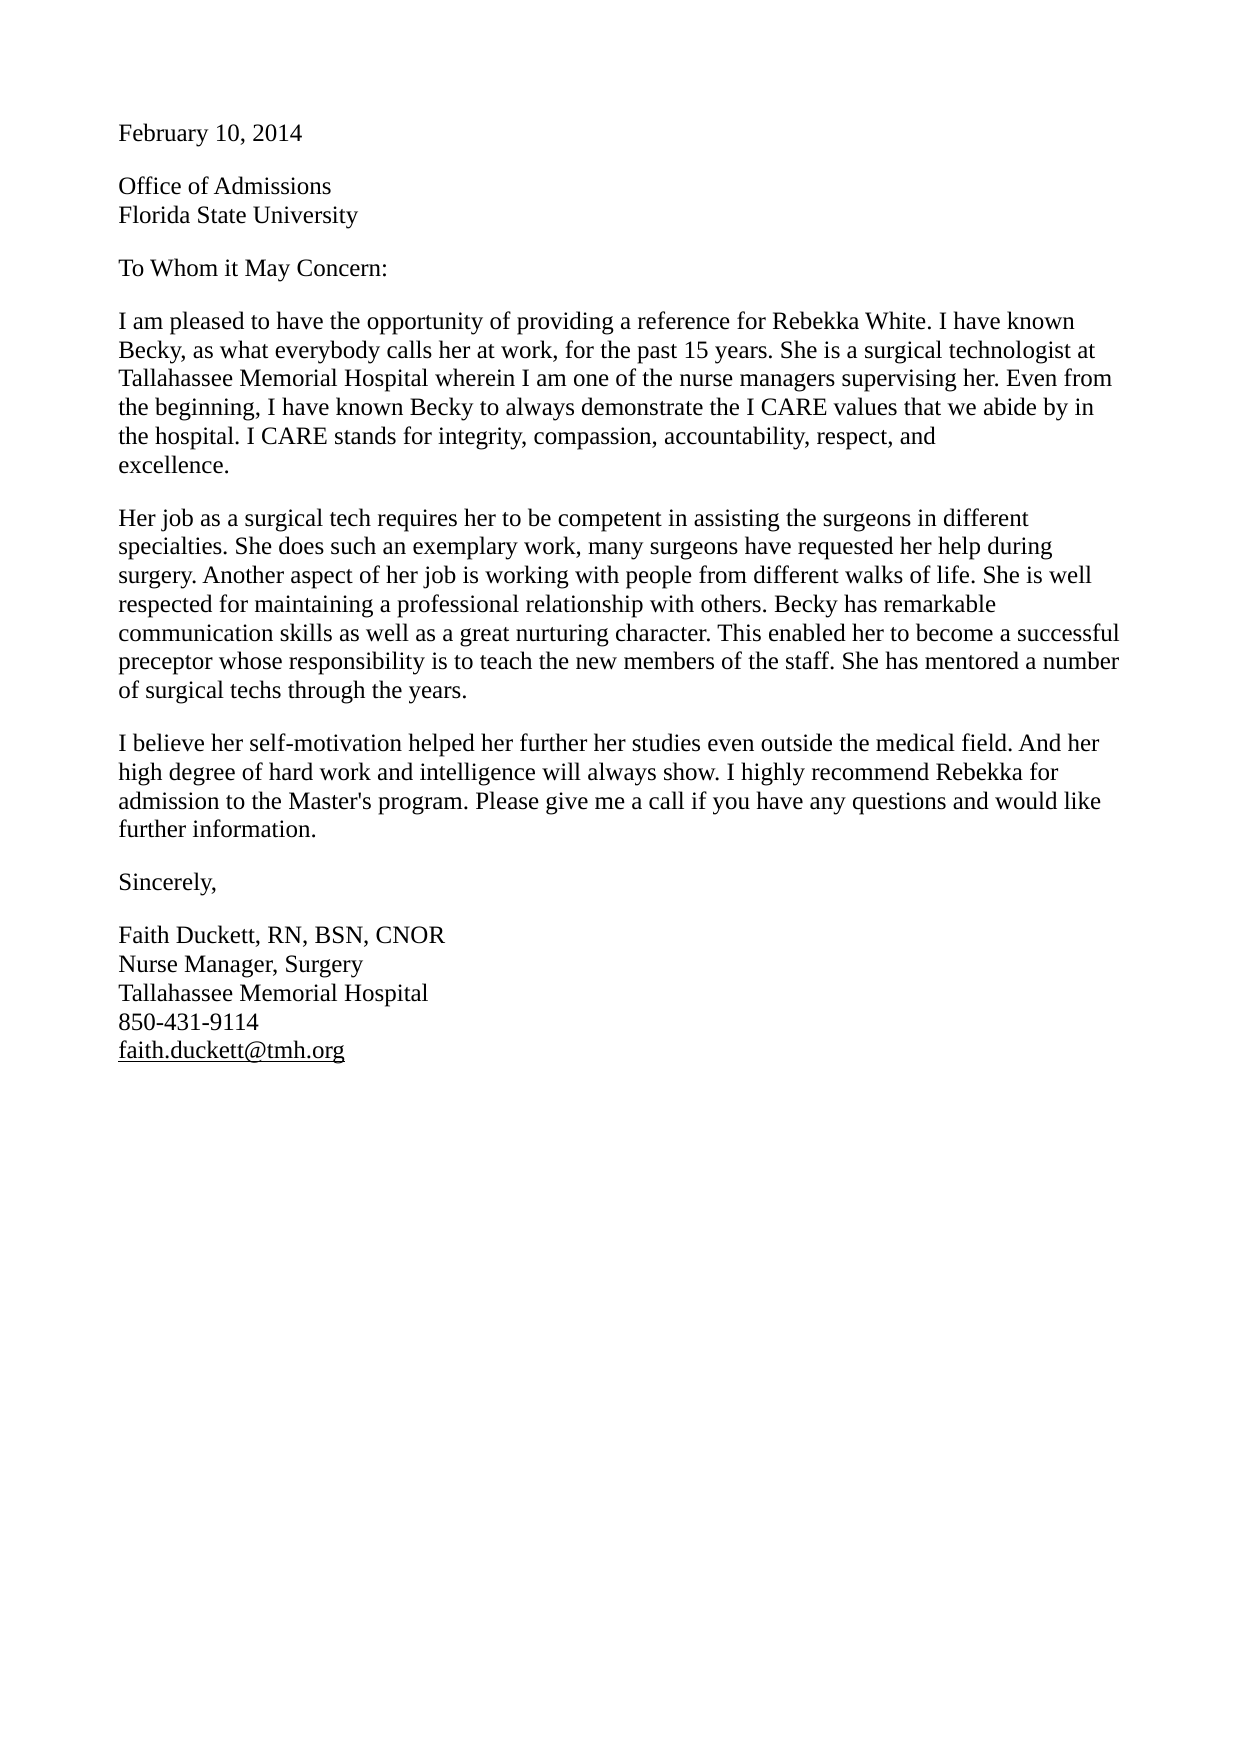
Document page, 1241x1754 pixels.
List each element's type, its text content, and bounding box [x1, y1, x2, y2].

text Her job as a surgical tech requires her to be competent in assisting the surgeons in different specialties. She does such an exemplary work, many surgeons have requested her help during surgery. Another aspect of her job is working with people from different walks of life. She is well respected for maintaining a professional relationship with others. Becky has remarkable communication skills as well as a great nurturing character. This enabled her to become a successful preceptor whose responsibility is to teach the new members of the staff. She has mentored a number of surgical techs through the years. [118, 503, 1122, 704]
text excellence. [118, 450, 1122, 478]
text Faith Duckett, RN, BSN, CNOR [118, 921, 1122, 949]
text faith.duckett@tmh.org [118, 1036, 1122, 1064]
text 850-431-9114 [118, 1007, 1122, 1036]
text Nurse Manager, Surgery [118, 949, 1122, 978]
text To Whom it May Concern: [118, 253, 1122, 282]
text I am pleased to have the opportunity of providing a reference for Rebekka White. I have known Becky, as what everybody calls her at work, for the past 15 years. She is a surgical technologist at Tallahassee Memorial Hospital wherein I am one of the nurse managers supervising her. Even from the beginning, I have known Becky to always demonstrate the I CARE values that we abide by in the hospital. I CARE stands for integrity, compassion, accountability, respect, and [118, 306, 1122, 450]
text Office of Admissions [118, 171, 1122, 200]
text I believe her self-motivation helped her further her studies even outside the medical field. And her high degree of hard work and intelligence will always show. I highly recommend Rebekka for admission to the Master's program. Please give me a call if you have any questions and would like further information. [118, 728, 1122, 843]
text February 10, 2014 [118, 118, 1122, 147]
text Tallahassee Memorial Hospital [118, 978, 1122, 1007]
text Florida State University [118, 200, 1122, 229]
text Sincerely, [118, 867, 1122, 896]
